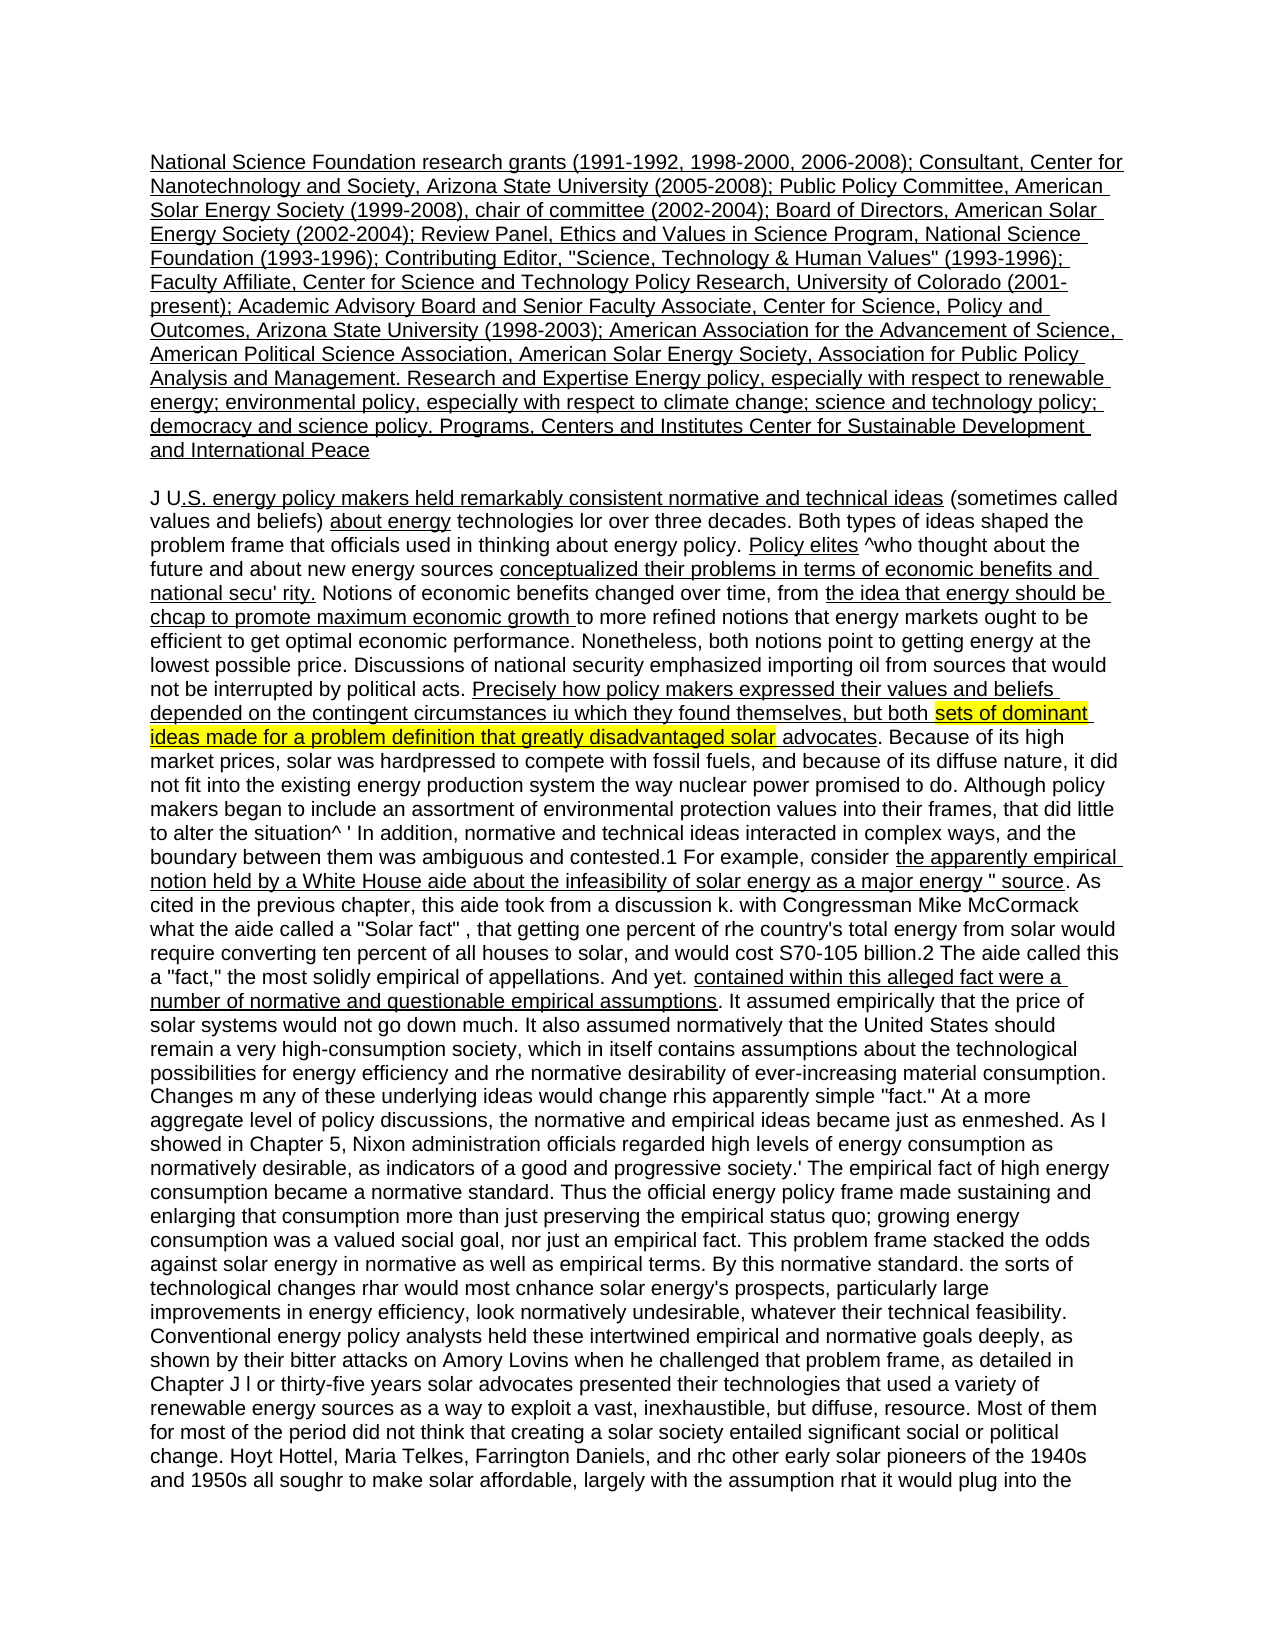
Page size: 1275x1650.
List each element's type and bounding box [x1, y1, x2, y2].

text [150, 485, 1125, 1492]
text [150, 150, 1125, 461]
